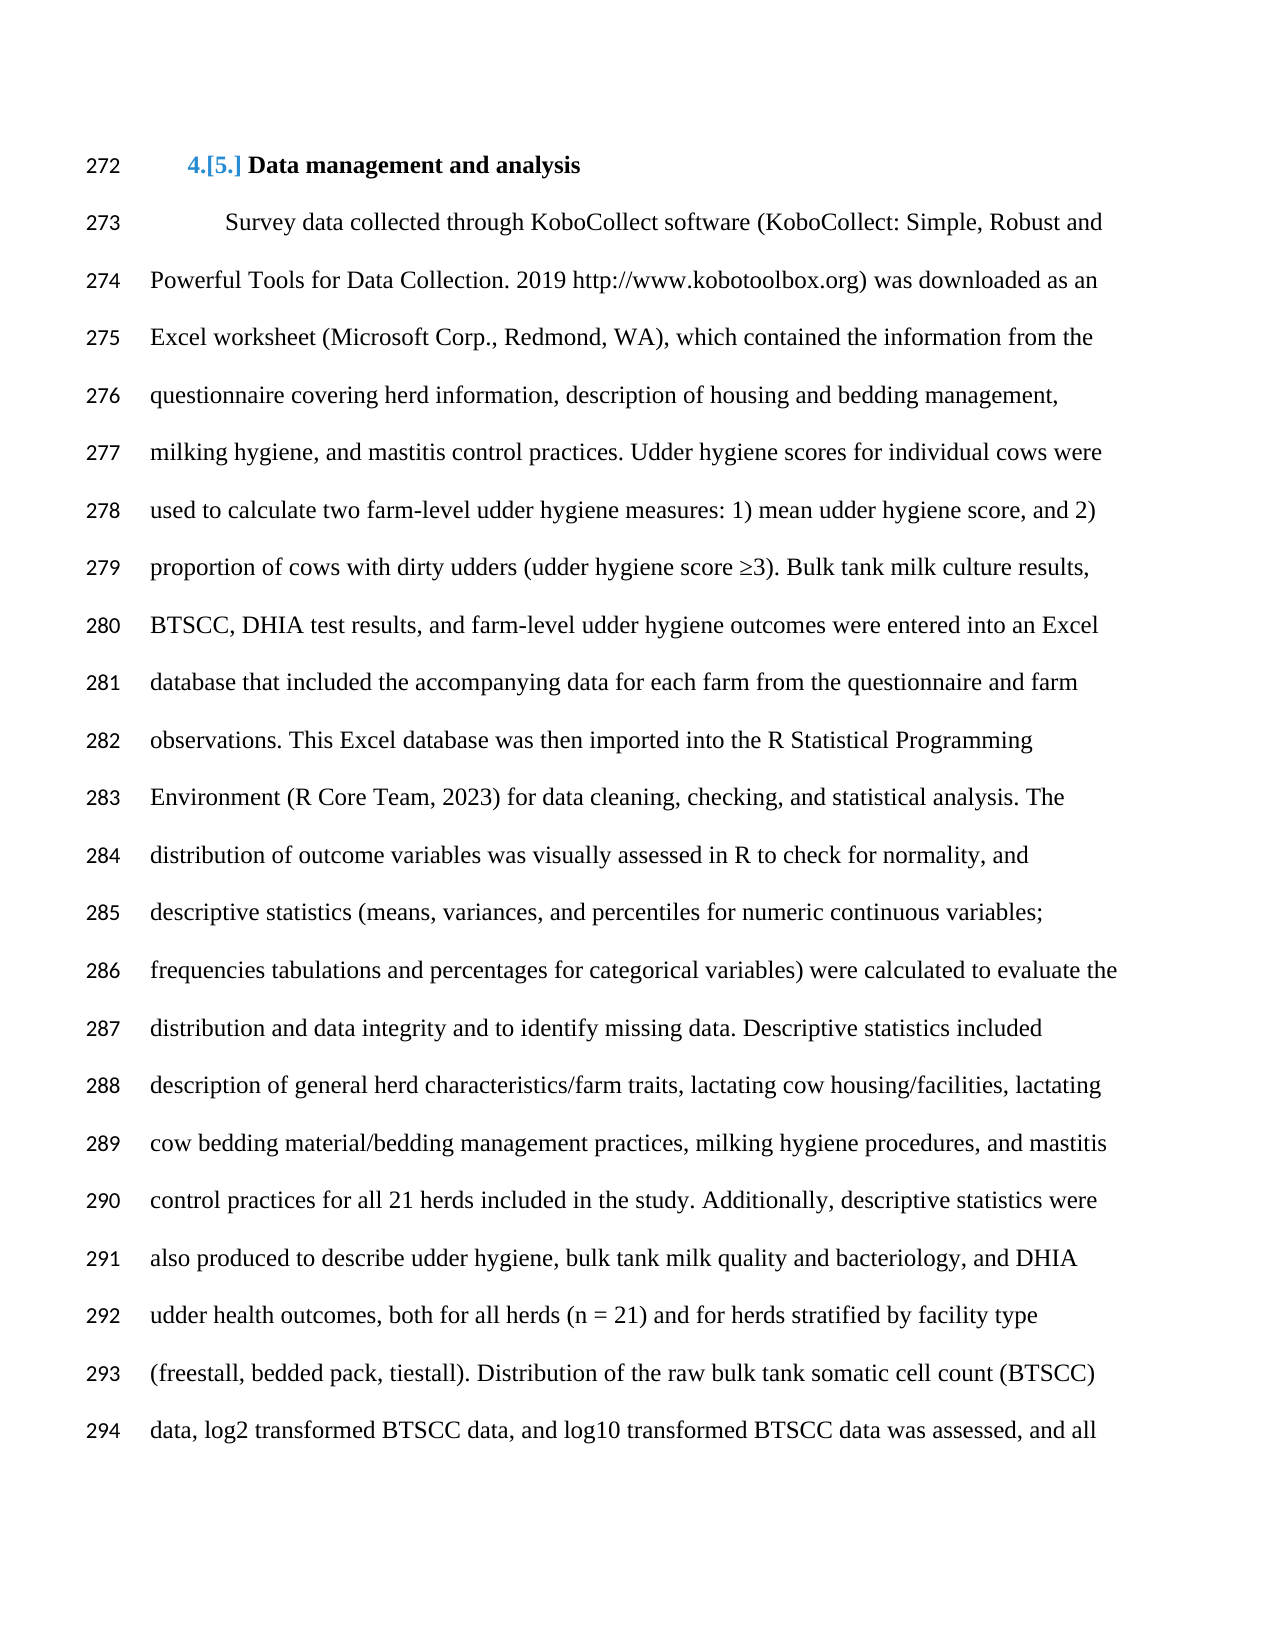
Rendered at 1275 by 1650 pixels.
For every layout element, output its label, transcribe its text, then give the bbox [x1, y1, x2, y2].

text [150, 207, 1125, 1444]
list Data management and analysis [187, 150, 1125, 179]
